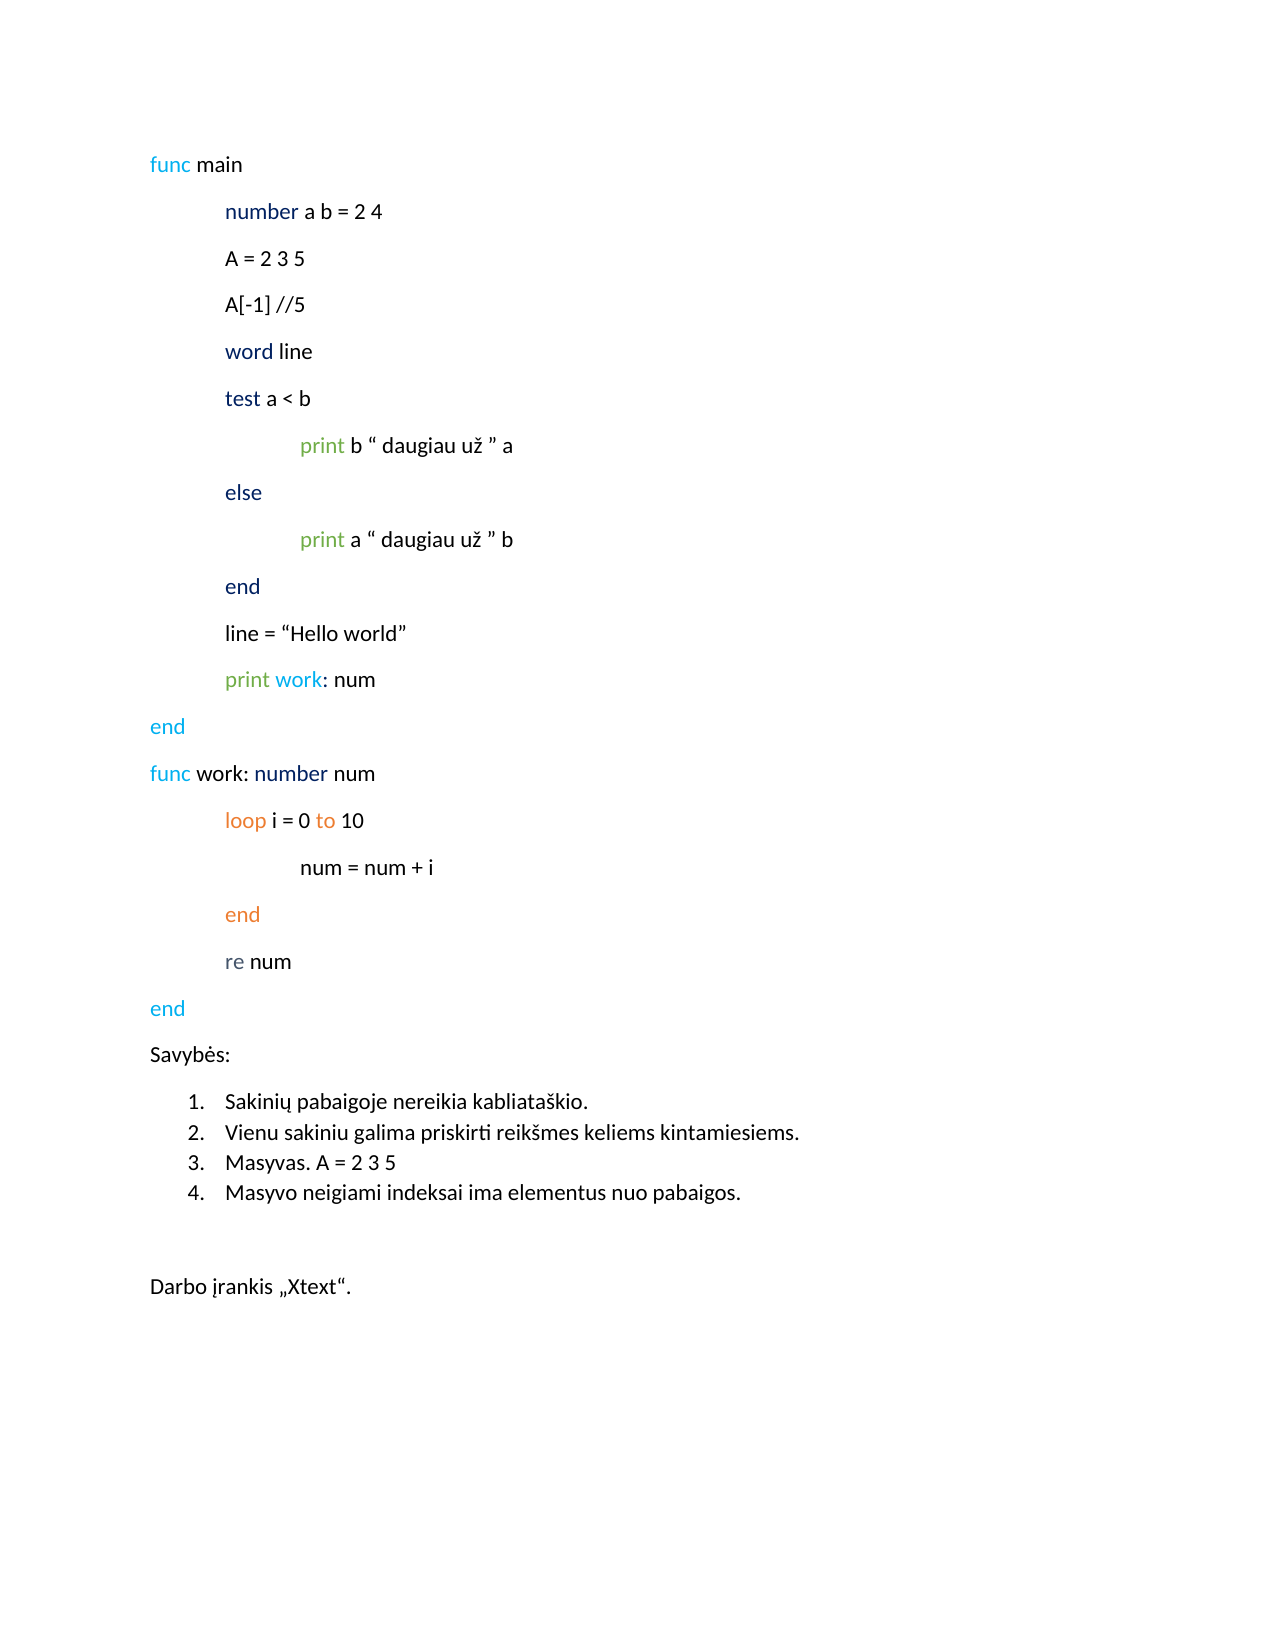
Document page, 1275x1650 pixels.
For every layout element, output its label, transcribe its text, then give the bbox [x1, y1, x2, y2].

text test a < b [225, 384, 1125, 412]
list Masyvo neigiami indeksai ima elementus nuo pabaigos. [187, 1178, 1125, 1206]
text loop i = 0 to 10 [150, 806, 1125, 834]
text word line [225, 337, 1125, 366]
text number a b = 2 4 [225, 197, 1125, 225]
text func work: number num [150, 759, 1125, 787]
list Sakinių pabaigoje nereikia kabliataškio. [187, 1087, 1125, 1116]
text Darbo įrankis „Xtext“. [150, 1272, 1125, 1300]
text func main [150, 150, 1125, 178]
text else [225, 478, 1125, 506]
text re num [150, 947, 1125, 975]
text num = num + i [150, 853, 1125, 881]
list Masyvas. A = 2 3 5 [187, 1148, 1125, 1176]
text end [150, 994, 1125, 1022]
text print b “ daugiau už ” a [225, 431, 1125, 459]
text Savybės: [150, 1041, 1125, 1069]
text A[-1] //5 [225, 291, 1125, 319]
list Vienu sakiniu galima priskirti reikšmes keliems kintamiesiems. [187, 1118, 1125, 1146]
text A = 2 3 5 [225, 244, 1125, 272]
text end [150, 900, 1125, 928]
text end [150, 712, 1125, 741]
text print work: num [225, 666, 1125, 694]
text line = “Hello world” [225, 619, 1125, 647]
text end [225, 572, 1125, 600]
text print a “ daugiau už ” b [225, 525, 1125, 553]
